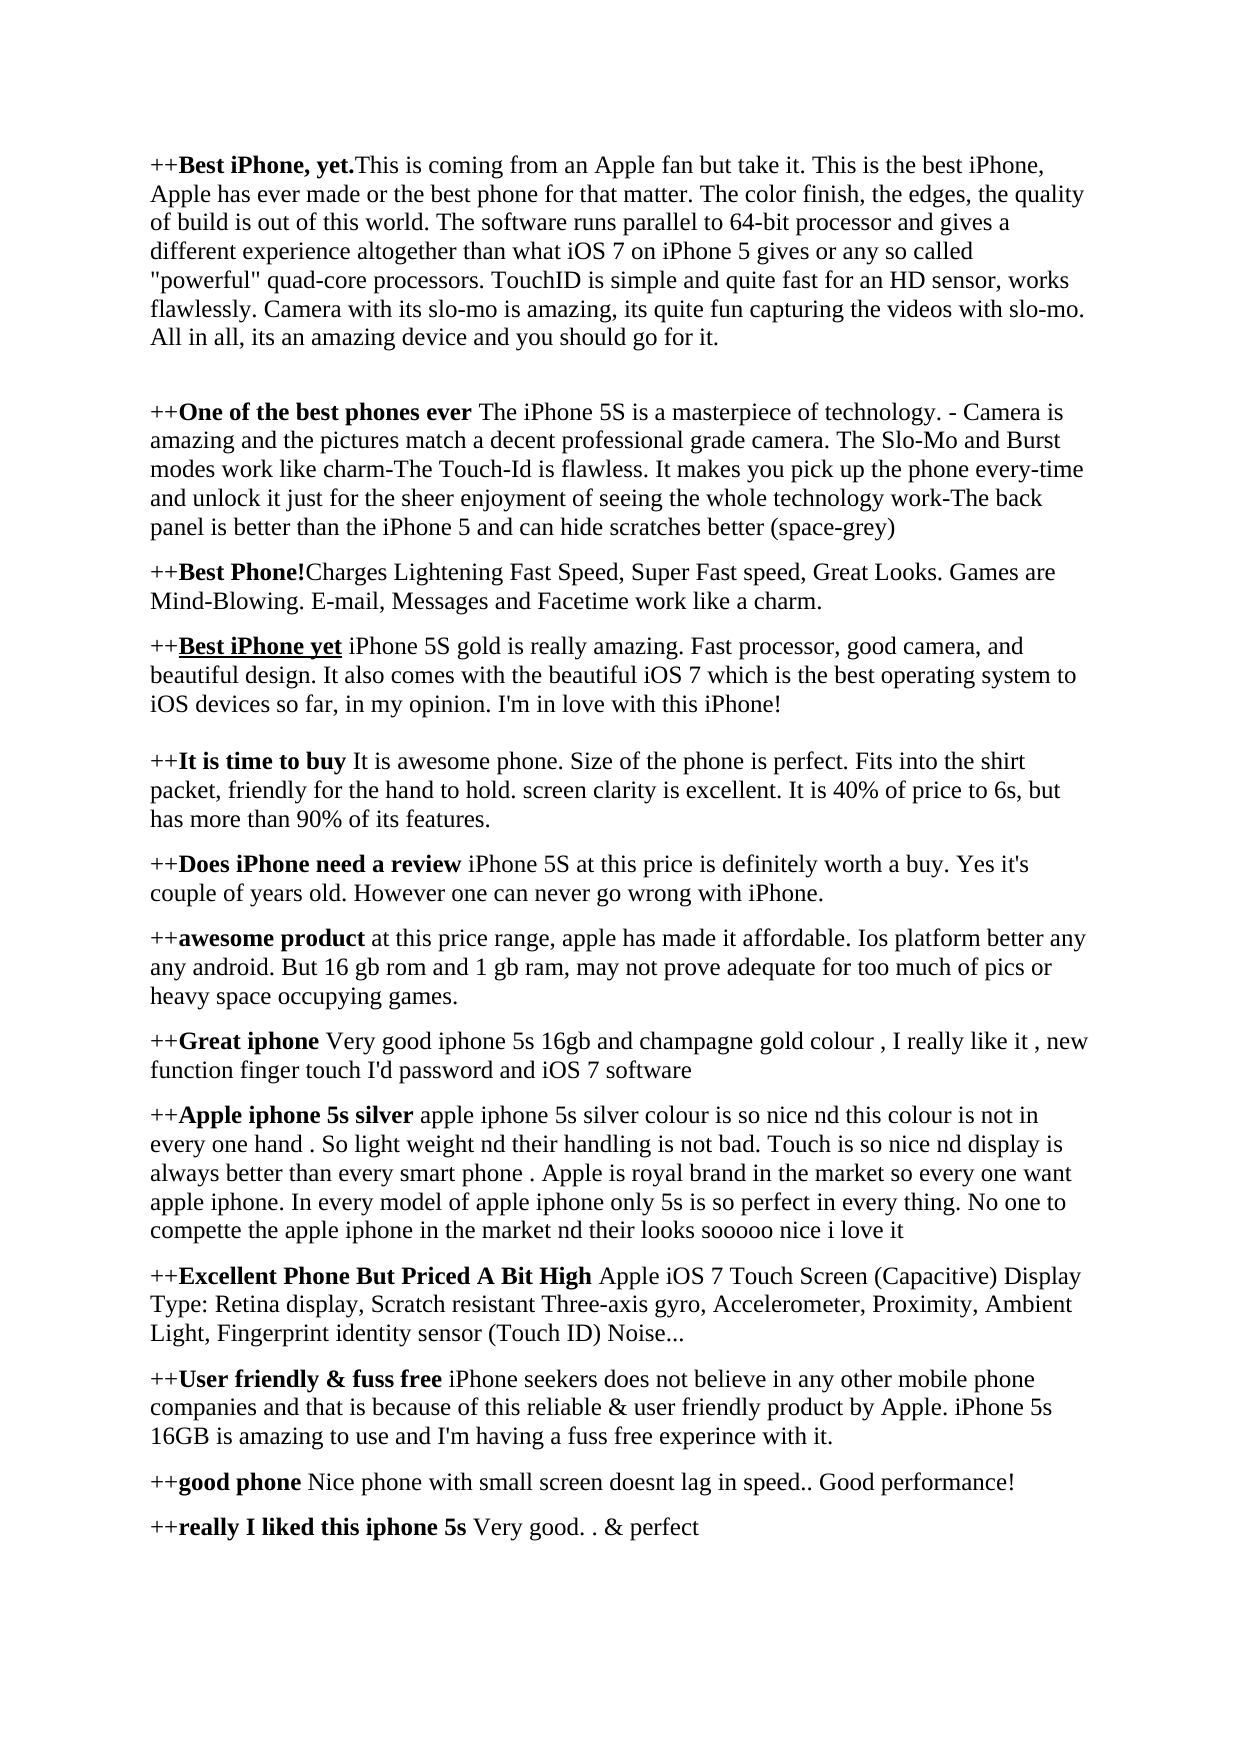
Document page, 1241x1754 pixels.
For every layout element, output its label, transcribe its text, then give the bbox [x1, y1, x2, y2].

text ++Apple iphone 5s silver apple iphone 5s silver colour is so nice nd this colour is not in every one hand . So light weight nd their handling is not bad. Touch is so nice nd display is always better than every smart phone . Apple is royal brand in the market so every one want apple iphone. In every model of apple iphone only 5s is so perfect in every thing. No one to compette the apple iphone in the market nd their looks sooooo nice i love it [150, 1100, 1090, 1244]
text ++Excellent Phone But Priced A Bit High Apple iOS 7 Touch Screen (Capacitive) Display Type: Retina display, Scratch resistant Three-axis gyro, Accelerometer, Proximity, Ambient Light, Fingerprint identity sensor (Touch ID) Noise... [150, 1261, 1090, 1347]
text ++really I liked this iphone 5s Very good. . & perfect [150, 1512, 1090, 1541]
text ++It is time to buy It is awesome phone. Size of the phone is perfect. Fits into the shirt packet, friendly for the hand to hold. screen clarity is excellent. It is 40% of price to 6s, but has more than 90% of its features. [150, 746, 1090, 832]
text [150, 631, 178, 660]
text ++good phone Nice phone with small screen doesnt lag in speed.. Good performance! [150, 1467, 1090, 1495]
text ++awesome product at this price range, apple has made it affordable. Ios platform better any any android. But 16 gb rom and 1 gb ram, may not prove adequate for too much of pics or heavy space occupying games. [150, 923, 1090, 1009]
text ++Best iPhone yet iPhone 5S gold is really amazing. Fast processor, good camera, and beautiful design. It also comes with the beautiful iOS 7 which is the best operating system to iOS devices so far, in my opinion. I'm in love with this iPhone! [782, 631, 1090, 717]
text ++Does iPhone need a review iPhone 5S at this price is definitely worth a buy. Yes it's couple of years old. However one can never go wrong with iPhone. [150, 849, 1090, 907]
text ++One of the best phones ever The iPhone 5S is a masterpiece of technology. - Camera is amazing and the pictures match a decent professional grade camera. The Slo-Mo and Burst modes work like charm-The Touch-Id is flawless. It makes you pick up the phone every-time and unlock it just for the sheer enjoyment of seeing the whole technology work-The back panel is better than the iPhone 5 and can hide scratches better (space-grey) [150, 368, 1090, 540]
text ++Great iphone Very good iphone 5s 16gb and champagne gold colour , I really like it , new function finger touch I'd password and iOS 7 software [150, 1026, 1090, 1084]
text ++Best iPhone, yet.This is coming from an Apple fan but take it. This is the best iPhone, Apple has ever made or the best phone for that matter. The color finish, the edges, the quality of build is out of this world. The software runs parallel to 64-bit processor and gives a different experience altogether than what iOS 7 on iPhone 5 gives or any so called "powerful" quad-core processors. TouchID is simple and quite fast for an HD sensor, works flawlessly. Camera with its slo-mo is amazing, its quite fun capturing the videos with slo-mo. All in all, its an amazing device and you should go for it. [150, 150, 1090, 351]
text ++User friendly & fuss free iPhone seekers does not believe in any other mobile phone companies and that is because of this reliable & user friendly product by Apple. iPhone 5s 16GB is amazing to use and I'm having a fuss free experince with it. [150, 1364, 1090, 1450]
text ++Best Phone!Charges Lightening Fast Speed, Super Fast speed, Great Looks. Games are Mind-Blowing. E-mail, Messages and Facetime work like a charm. [150, 557, 1090, 614]
